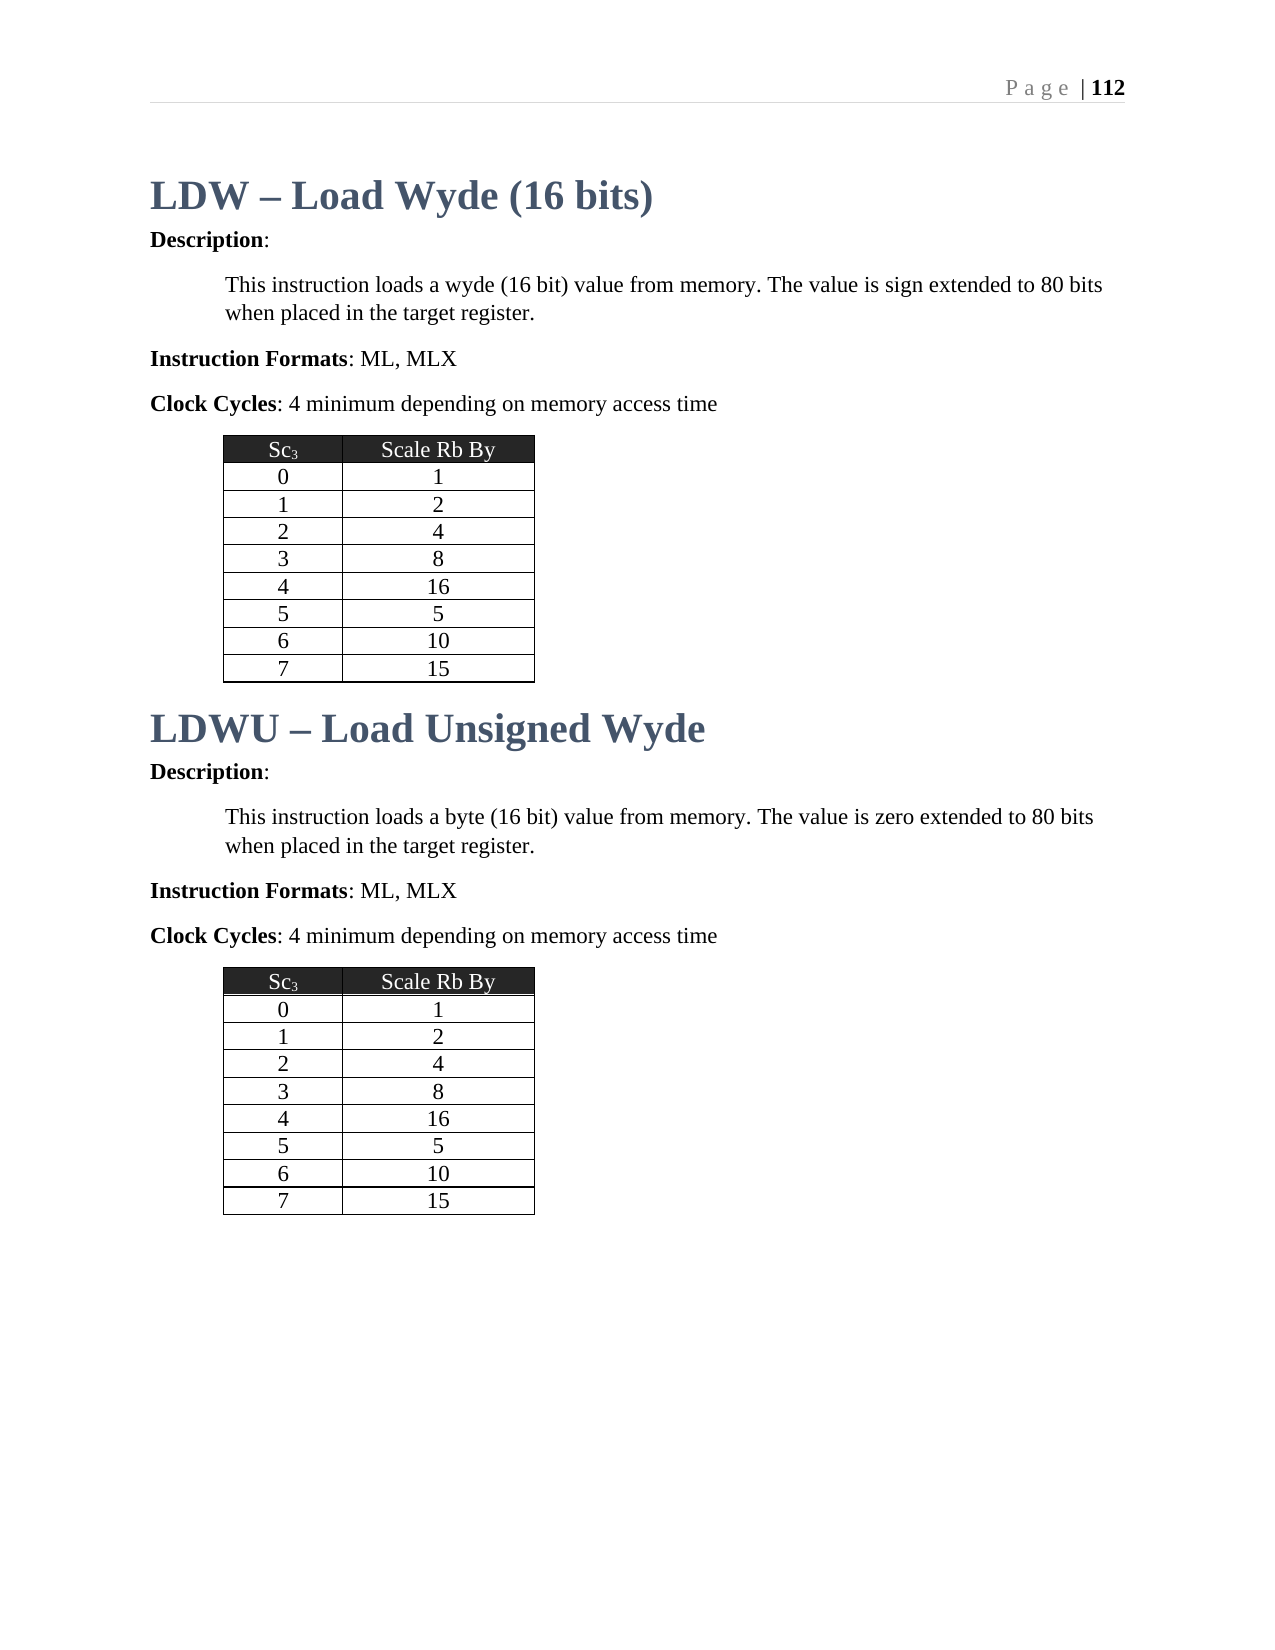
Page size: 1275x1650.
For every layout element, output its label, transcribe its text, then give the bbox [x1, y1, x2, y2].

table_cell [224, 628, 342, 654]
text Description: [150, 226, 1125, 252]
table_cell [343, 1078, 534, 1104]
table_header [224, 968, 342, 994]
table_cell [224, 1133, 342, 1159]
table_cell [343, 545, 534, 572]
text Clock Cycles: 4 minimum depending on memory access time [150, 922, 1125, 948]
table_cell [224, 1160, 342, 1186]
text This instruction loads a wyde (16 bit) value from memory. The value is sign extended to 80 bits when placed in the target register. [225, 271, 1125, 326]
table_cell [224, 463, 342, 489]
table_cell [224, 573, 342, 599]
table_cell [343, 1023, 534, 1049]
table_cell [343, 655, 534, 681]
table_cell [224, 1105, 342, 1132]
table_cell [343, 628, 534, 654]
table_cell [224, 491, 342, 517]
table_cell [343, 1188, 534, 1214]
subtitle LDWU – Load Unsigned Wyde [150, 703, 1125, 751]
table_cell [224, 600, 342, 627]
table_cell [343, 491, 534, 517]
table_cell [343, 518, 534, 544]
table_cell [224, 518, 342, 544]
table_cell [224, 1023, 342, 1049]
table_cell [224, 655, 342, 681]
text Instruction Formats: ML, MLX [150, 877, 1125, 903]
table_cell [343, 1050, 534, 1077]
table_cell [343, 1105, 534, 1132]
text Description: [150, 758, 1125, 785]
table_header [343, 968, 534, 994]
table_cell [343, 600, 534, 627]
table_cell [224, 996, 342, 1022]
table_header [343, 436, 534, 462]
text This instruction loads a byte (16 bit) value from memory. The value is zero extended to 80 bits when placed in the target register. [225, 803, 1125, 858]
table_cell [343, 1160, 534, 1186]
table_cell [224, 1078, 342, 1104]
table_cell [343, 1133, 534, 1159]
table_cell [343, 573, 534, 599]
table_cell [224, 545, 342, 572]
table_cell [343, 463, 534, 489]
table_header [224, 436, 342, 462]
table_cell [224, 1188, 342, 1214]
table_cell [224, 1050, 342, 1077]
text Clock Cycles: 4 minimum depending on memory access time [150, 390, 1125, 416]
text Instruction Formats: ML, MLX [150, 344, 1125, 371]
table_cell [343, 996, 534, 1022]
subtitle LDW – Load Wyde (16 bits) [150, 171, 1125, 219]
